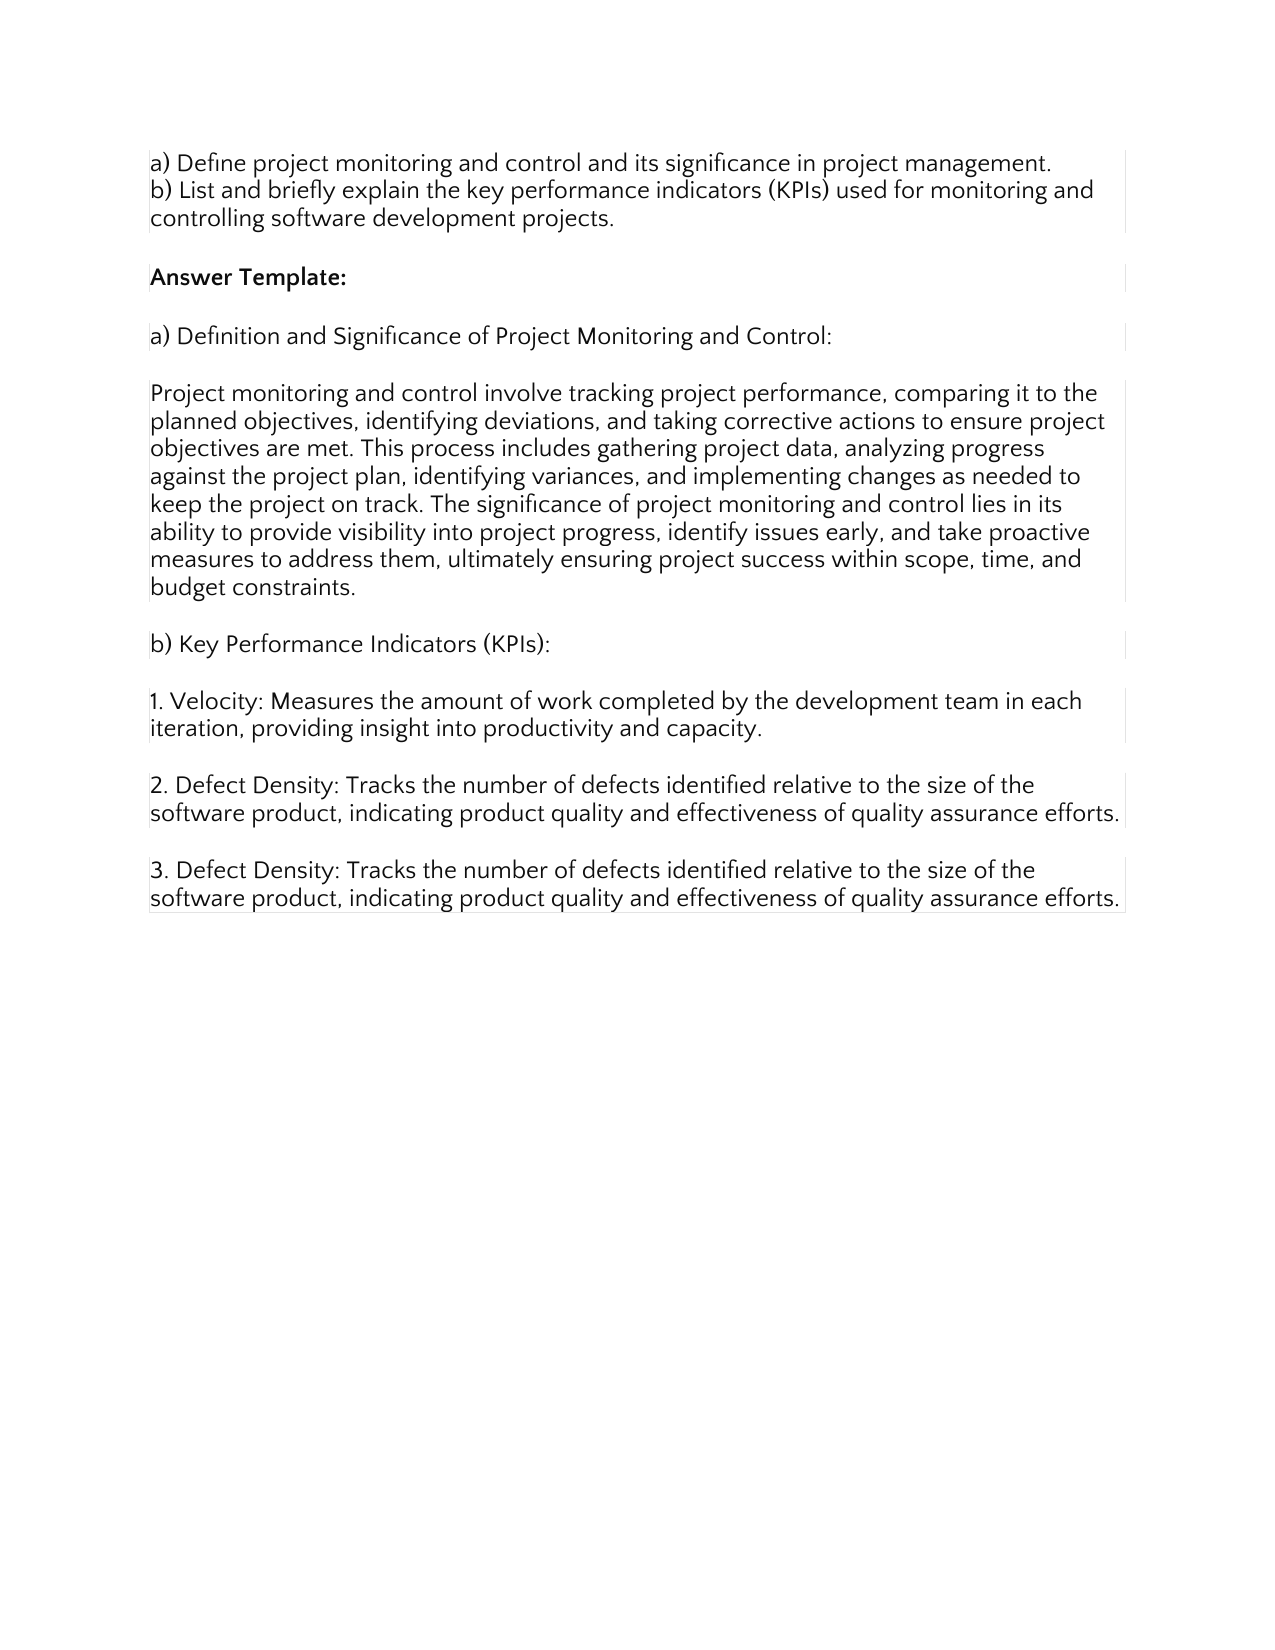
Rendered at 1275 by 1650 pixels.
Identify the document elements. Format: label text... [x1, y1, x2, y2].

text b) Key Performance Indicators (KPIs): [150, 631, 1125, 659]
text a) Define project monitoring and control and its significance in project management. b) List and briefly explain the key performance indicators (KPIs) used for monitoring and controlling software development projects. [150, 150, 1125, 233]
text 2. Defect Density: Tracks the number of defects identified relative to the size of the software product, indicating product quality and effectiveness of quality assurance efforts. [149, 772, 1125, 828]
text 1. Velocity: Measures the amount of work completed by the development team in each iteration, providing insight into productivity and capacity. [150, 688, 1125, 743]
text Project monitoring and control involve tracking project performance, comparing it to the planned objectives, identifying deviations, and taking corrective actions to ensure project objectives are met. This process includes gathering project data, analyzing progress against the project plan, identifying variances, and implementing changes as needed to keep the project on track. The significance of project monitoring and control lies in its ability to provide visibility into project progress, identify issues early, and take proactive measures to address them, ultimately ensuring project success within scope, time, and budget constraints. [356, 380, 1125, 602]
text 3. Defect Density: Tracks the number of defects identified relative to the size of the software product, indicating product quality and effectiveness of quality assurance efforts. [150, 857, 1125, 912]
text Answer Template: [150, 264, 1125, 292]
text a) Definition and Significance of Project Monitoring and Control: [150, 323, 1125, 351]
